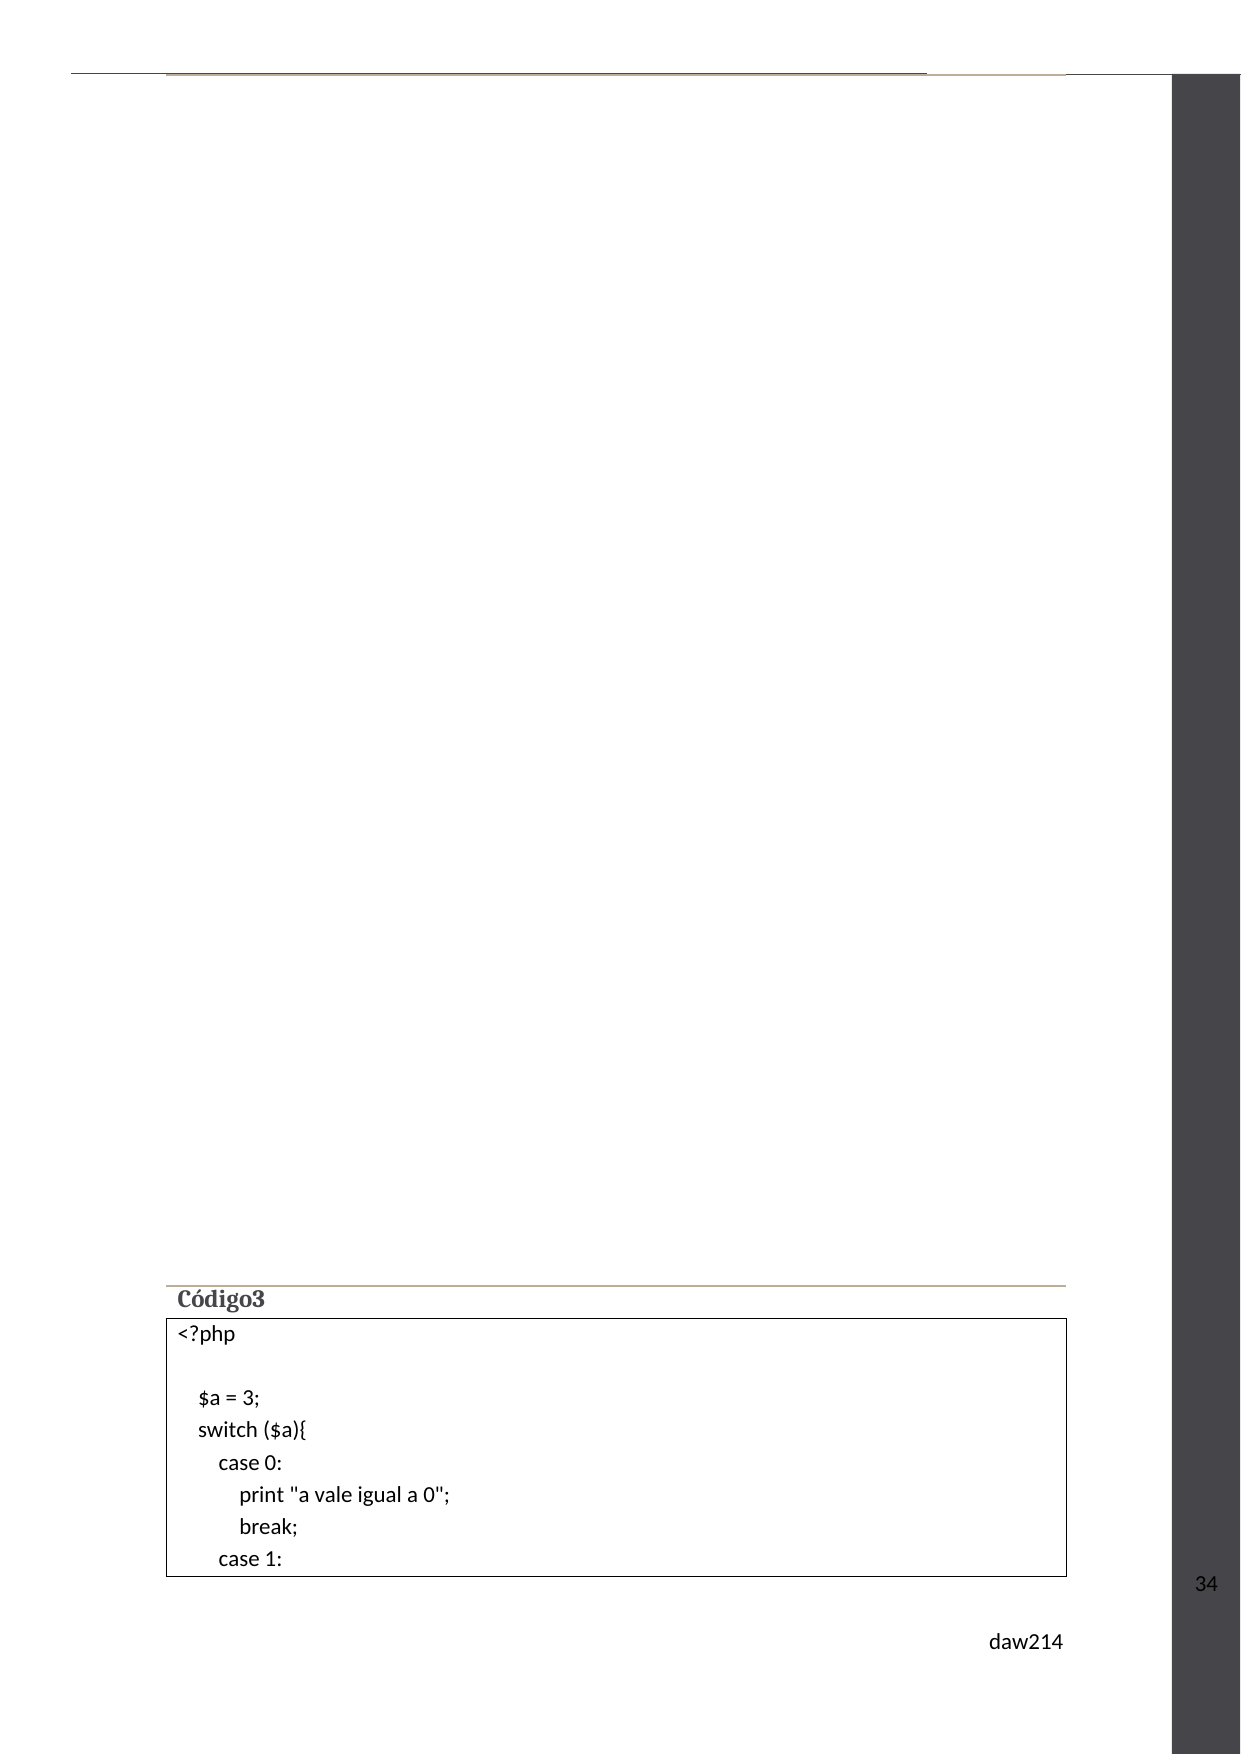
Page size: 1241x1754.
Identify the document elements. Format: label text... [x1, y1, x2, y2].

subtitle Código3 [177, 1287, 1063, 1314]
table_header <?php $a = 3; switch ($a){ case 0: print "a vale igual a 0"; break; case 1: print "a vale 1"; break; default: print "a no vale 0 ni 1"; } ?> [167, 1319, 1066, 1576]
